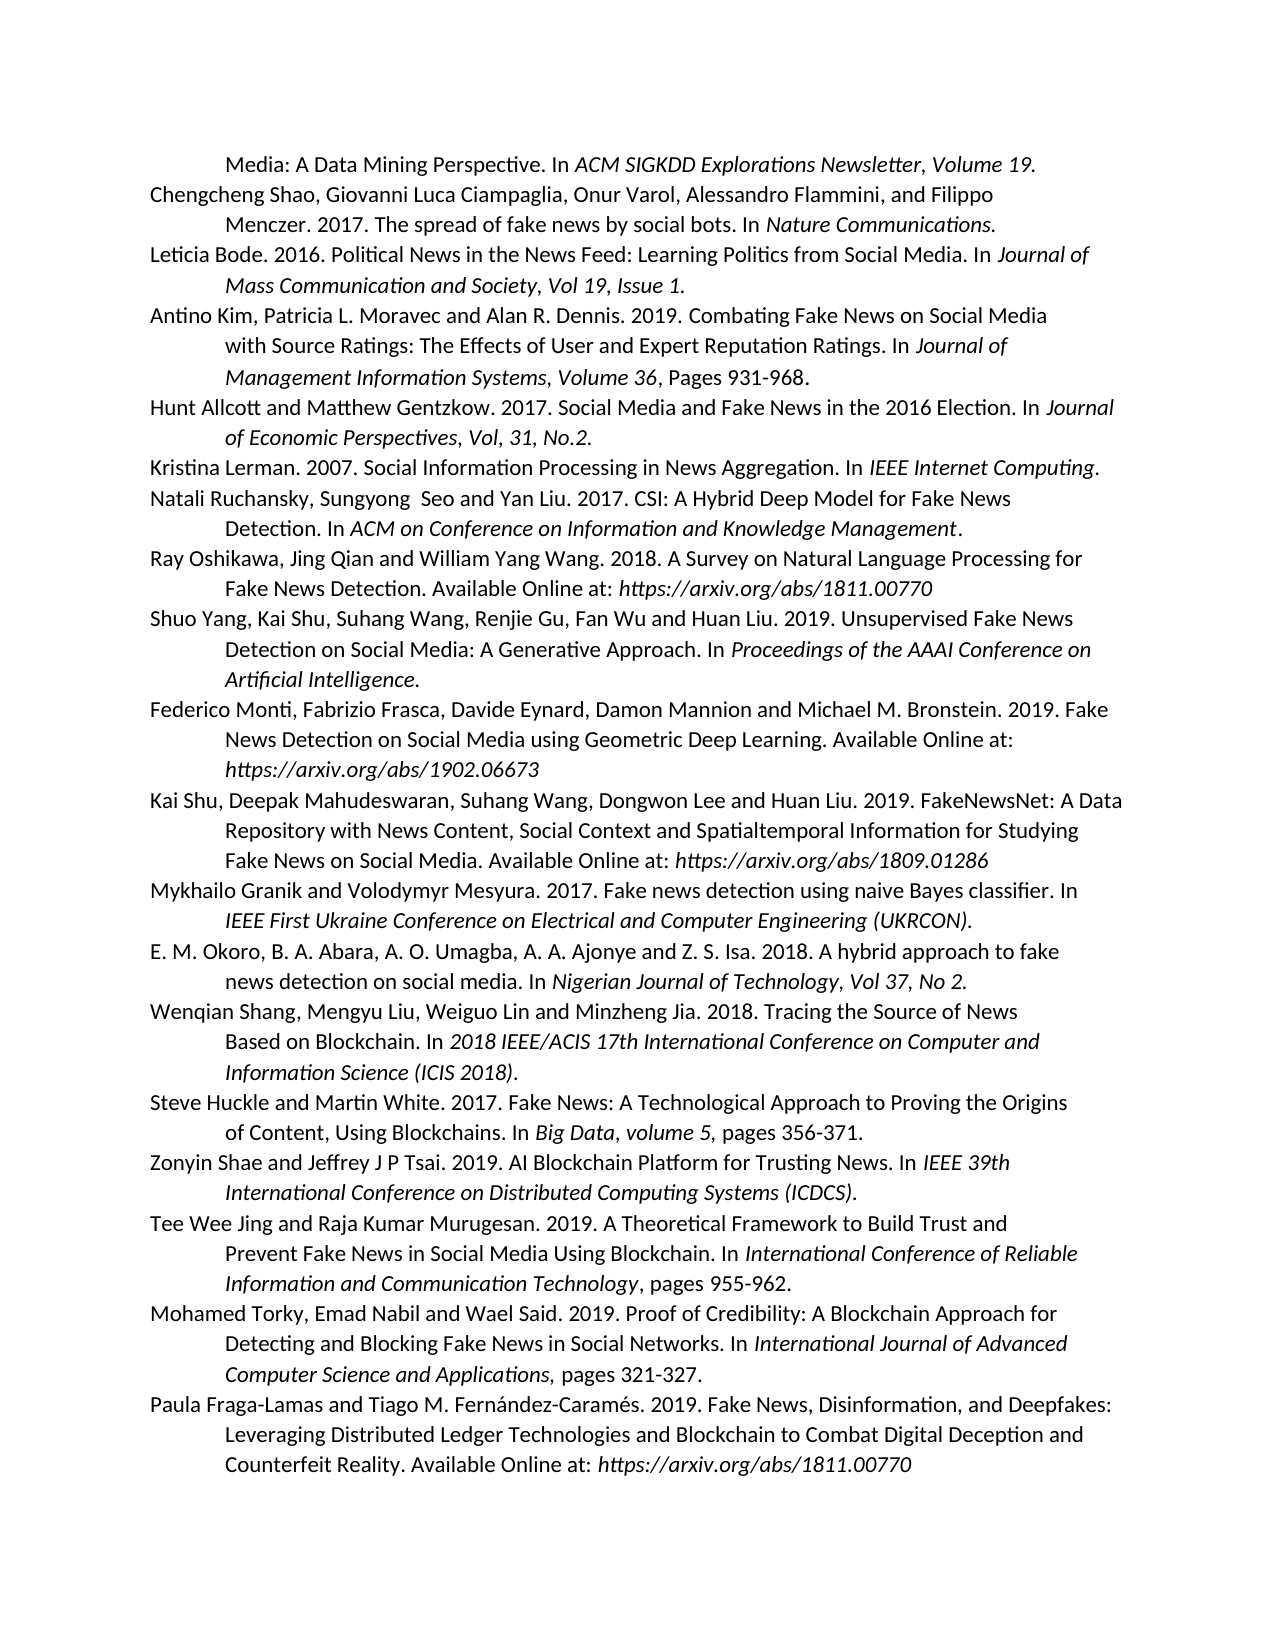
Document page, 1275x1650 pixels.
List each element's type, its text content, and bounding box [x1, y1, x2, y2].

text Detection on Social Media: A Generative Approach. In Proceedings of the AAAI Conference on Artificial Intelligence. [225, 635, 1125, 693]
text Kristina Lerman. 2007. Social Information Processing in News Aggregation. In IEEE Internet Computing. [150, 453, 1125, 482]
text News Detection on Social Media using Geometric Deep Learning. Available Online at: https://arxiv.org/abs/1902.06673 [225, 725, 1125, 784]
text E. M. Okoro, B. A. Abara, A. O. Umagba, A. A. Ajonye and Z. S. Isa. 2018. A hybrid approach to fake [150, 937, 1125, 965]
text Wenqian Shang, Mengyu Liu, Weiguo Lin and Minzheng Jia. 2018. Tracing the Source of News [150, 997, 1125, 1025]
text Mykhailo Granik and Volodymyr Mesyura. 2017. Fake news detection using naive Bayes classifier. In [150, 876, 1125, 904]
text Leveraging Distributed Ledger Technologies and Blockchain to Combat Digital Deception and Counterfeit Reality. Available Online at: https://arxiv.org/abs/1811.00770 [225, 1420, 1125, 1478]
text International Conference on Distributed Computing Systems (ICDCS). [150, 1178, 1125, 1207]
text IEEE First Ukraine Conference on Electrical and Computer Engineering (UKRCON). [150, 907, 1125, 935]
text Kai Shu, Deepak Mahudeswaran, Suhang Wang, Dongwon Lee and Huan Liu. 2019. FakeNewsNet: A Data [150, 786, 1125, 814]
text Detecting and Blocking Fake News in Social Networks. In International Journal of Advanced Computer Science and Applications, pages 321-327. [225, 1329, 1125, 1388]
text Fake News Detection. Available Online at: https://arxiv.org/abs/1811.00770 [150, 574, 1125, 602]
text Mass Communication and Society, Vol 19, Issue 1. [150, 271, 1125, 299]
text Natali Ruchansky, Sungyong Seo and Yan Liu. 2017. CSI: A Hybrid Deep Model for Fake News [150, 484, 1125, 512]
text Prevent Fake News in Social Media Using Blockchain. In International Conference of Reliable Information and Communication Technology, pages 955-962. [225, 1239, 1125, 1297]
text of Content, Using Blockchains. In Big Data, volume 5, pages 356-371. [150, 1118, 1125, 1146]
text Shuo Yang, Kai Shu, Suhang Wang, Renjie Gu, Fan Wu and Huan Liu. 2019. Unsupervised Fake News [150, 604, 1125, 633]
text Leticia Bode. 2016. Political News in the News Feed: Learning Politics from Social Media. In Journal of [150, 241, 1125, 269]
text Paula Fraga-Lamas and Tiago M. Fernández-Caramés. 2019. Fake News, Disinformation, and Deepfakes: [150, 1390, 1125, 1418]
text Federico Monti, Fabrizio Frasca, Davide Eynard, Damon Mannion and Michael M. Bronstein. 2019. Fake [150, 695, 1125, 723]
text Antino Kim, Patricia L. Moravec and Alan R. Dennis. 2019. Combating Fake News on Social Media [150, 301, 1125, 329]
text Mohamed Torky, Emad Nabil and Wael Said. 2019. Proof of Credibility: A Blockchain Approach for [150, 1299, 1125, 1327]
text Repository with News Content, Social Context and Spatialtemporal Information for Studying Fake News on Social Media. Available Online at: https://arxiv.org/abs/1809.01286 [150, 816, 1125, 874]
text Tee Wee Jing and Raja Kumar Murugesan. 2019. A Theoretical Framework to Build Trust and [150, 1209, 1125, 1237]
text Hunt Allcott and Matthew Gentzkow. 2017. Social Media and Fake News in the 2016 Election. In Journal [150, 393, 1125, 421]
text Steve Huckle and Martin White. 2017. Fake News: A Technological Approach to Proving the Origins [150, 1088, 1125, 1116]
text Ray Oshikawa, Jing Qian and William Yang Wang. 2018. A Survey on Natural Language Processing for [150, 544, 1125, 572]
text Zonyin Shae and Jeffrey J P Tsai. 2019. AI Blockchain Platform for Trusting News. In IEEE 39th [150, 1148, 1125, 1176]
text Based on Blockchain. In 2018 IEEE/ACIS 17th International Conference on Computer and Information Science (ICIS 2018). [225, 1027, 1125, 1086]
text Chengcheng Shao, Giovanni Luca Ciampaglia, Onur Varol, Alessandro Flammini, and Filippo [150, 180, 1125, 208]
text of Economic Perspectives, Vol, 31, No.2. [150, 423, 1125, 451]
text with Source Ratings: The Effects of User and Expert Reputation Ratings. In Journal of Management Information Systems, Volume 36, Pages 931-968. [225, 331, 1125, 391]
text news detection on social media. In Nigerian Journal of Technology, Vol 37, No 2. [150, 967, 1125, 995]
text Detection. In ACM on Conference on Information and Knowledge Management. [225, 514, 1125, 542]
text Menczer. 2017. The spread of fake news by social bots. In Nature Communications. [150, 210, 1125, 238]
text Media: A Data Mining Perspective. In ACM SIGKDD Explorations Newsletter, Volume 19. [150, 150, 1125, 178]
